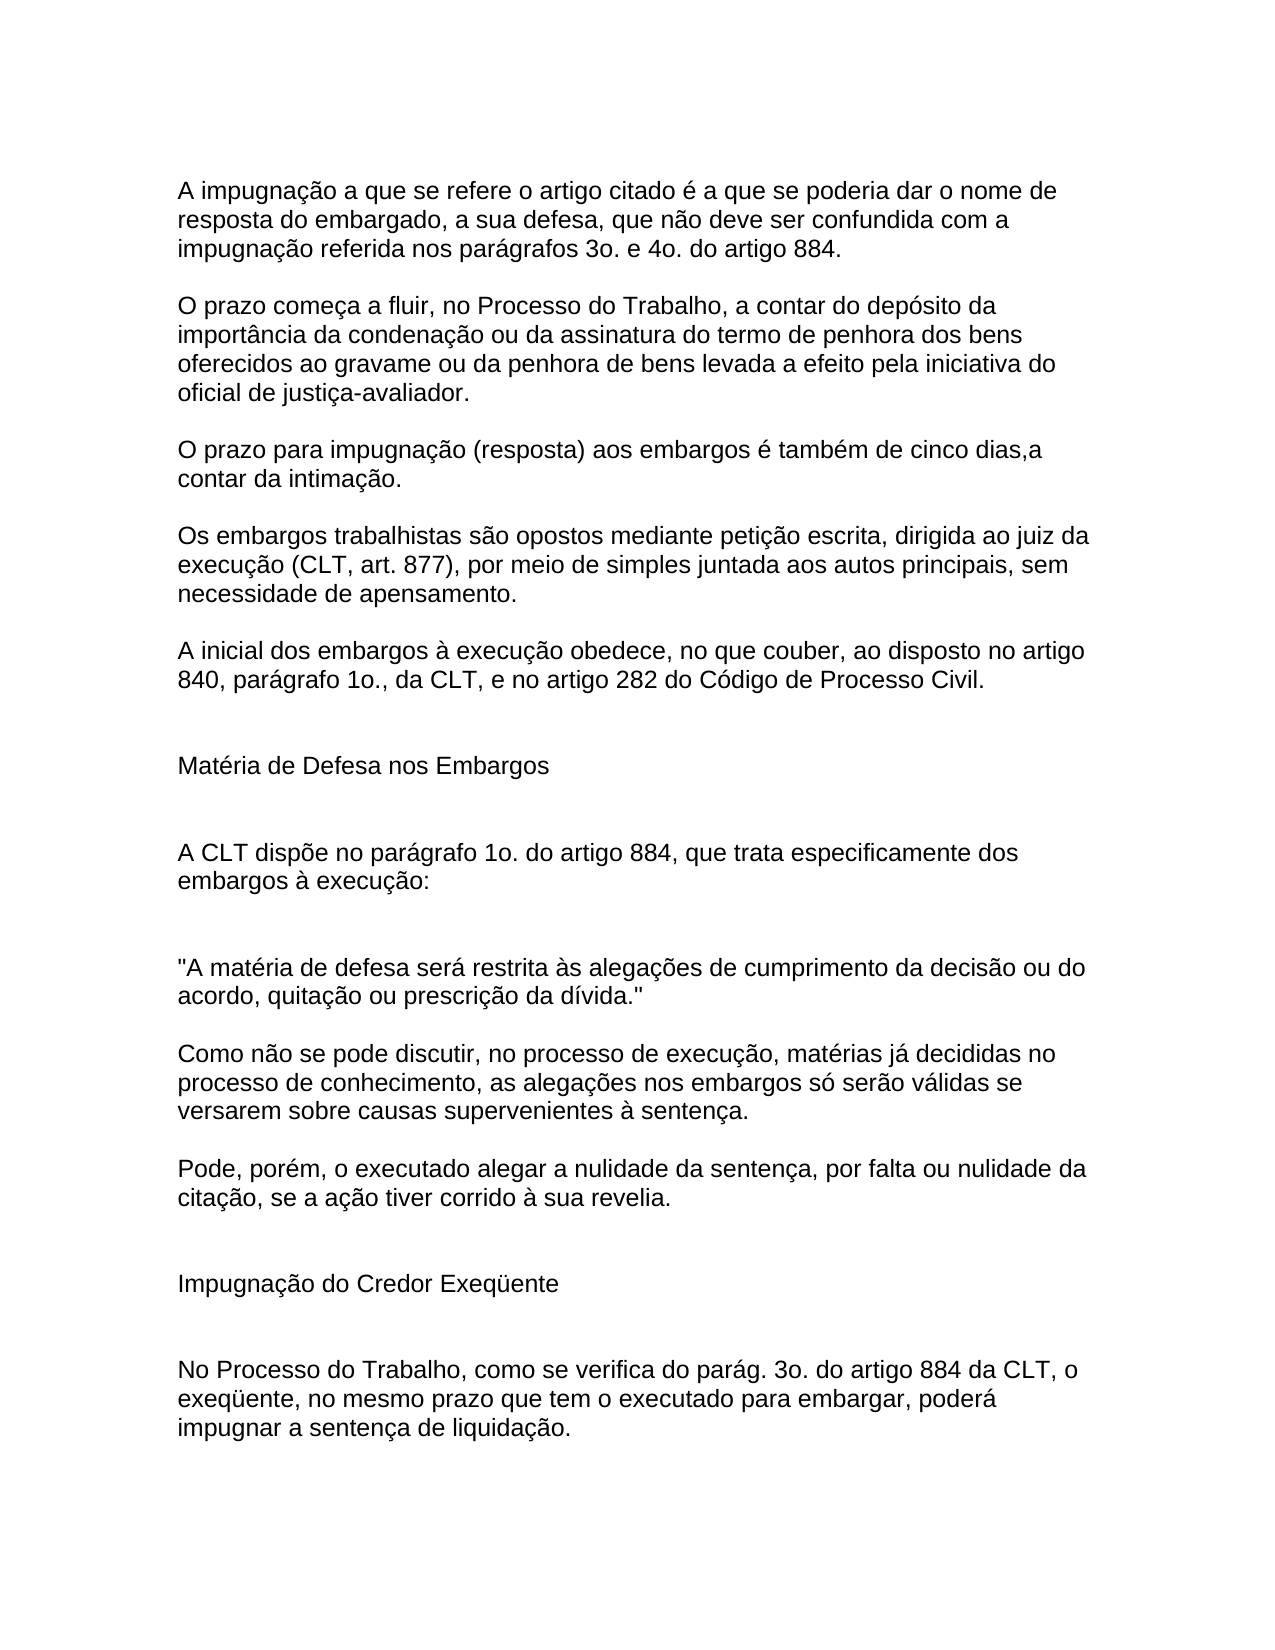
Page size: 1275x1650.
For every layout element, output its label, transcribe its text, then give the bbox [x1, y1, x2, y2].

text A impugnação a que se refere o artigo citado é a que se poderia dar o nome de resposta do embargado, a sua defesa, que não deve ser confundida com a impugnação referida nos parágrafos 3o. e 4o. do artigo 884. [177, 176, 1098, 263]
text Os embargos trabalhistas são opostos mediante petição escrita, dirigida ao juiz da execução (CLT, art. 877), por meio de simples juntada aos autos principais, sem necessidade de apensamento. [177, 521, 1098, 608]
text Matéria de Defesa nos Embargos [177, 751, 1098, 780]
text "A matéria de defesa será restrita às alegações de cumprimento da decisão ou do acordo, quitação ou prescrição da dívida." [177, 953, 1098, 1010]
text A inicial dos embargos à execução obedece, no que couber, ao disposto no artigo 840, parágrafo 1o., da CLT, e no artigo 282 do Código de Processo Civil. [177, 636, 1098, 694]
text Impugnação do Credor Exeqüente [177, 1269, 1098, 1298]
text Como não se pode discutir, no processo de execução, matérias já decididas no processo de conhecimento, as alegações nos embargos só serão válidas se versarem sobre causas supervenientes à sentença. [177, 1039, 1098, 1125]
text A CLT dispõe no parágrafo 1o. do artigo 884, que trata especificamente dos embargos à execução: [177, 838, 1098, 895]
text No Processo do Trabalho, como se verifica do parág. 3o. do artigo 884 da CLT, o exeqüente, no mesmo prazo que tem o executado para embargar, poderá impugnar a sentença de liquidação. [177, 1355, 1098, 1441]
text Pode, porém, o executado alegar a nulidade da sentença, por falta ou nulidade da citação, se a ação tiver corrido à sua revelia. [177, 1154, 1098, 1211]
text O prazo para impugnação (resposta) aos embargos é também de cinco dias,a contar da intimação. [177, 435, 1098, 493]
text O prazo começa a fluir, no Processo do Trabalho, a contar do depósito da importância da condenação ou da assinatura do termo de penhora dos bens oferecidos ao gravame ou da penhora de bens levada a efeito pela iniciativa do oficial de justiça-avaliador. [177, 291, 1098, 406]
